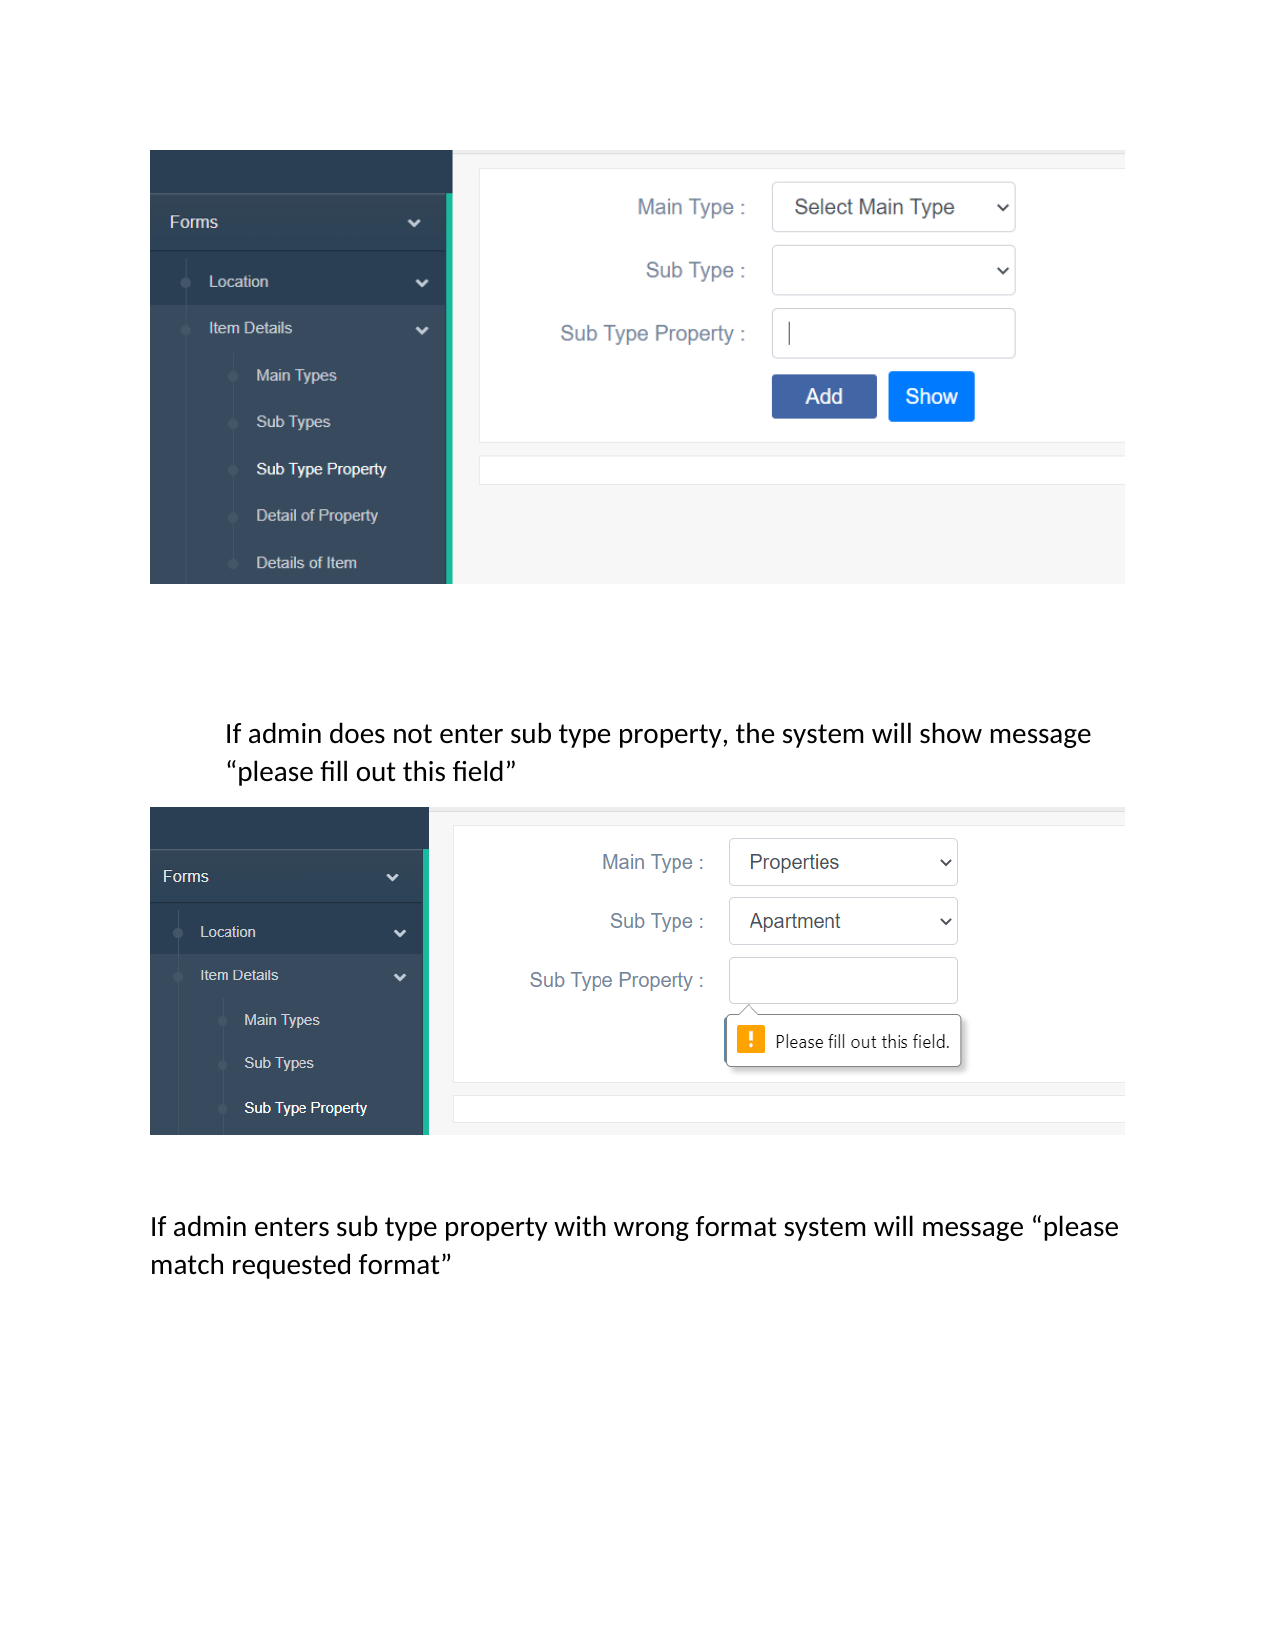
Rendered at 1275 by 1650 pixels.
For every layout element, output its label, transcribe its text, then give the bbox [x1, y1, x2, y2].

picture [150, 807, 1125, 1135]
list If admin does not enter sub type property, the system will show message “please fill out this field” [225, 715, 1125, 789]
text If admin enters sub type property with wrong format system will message “please match requested format” [150, 1208, 1125, 1282]
picture [150, 150, 1125, 584]
